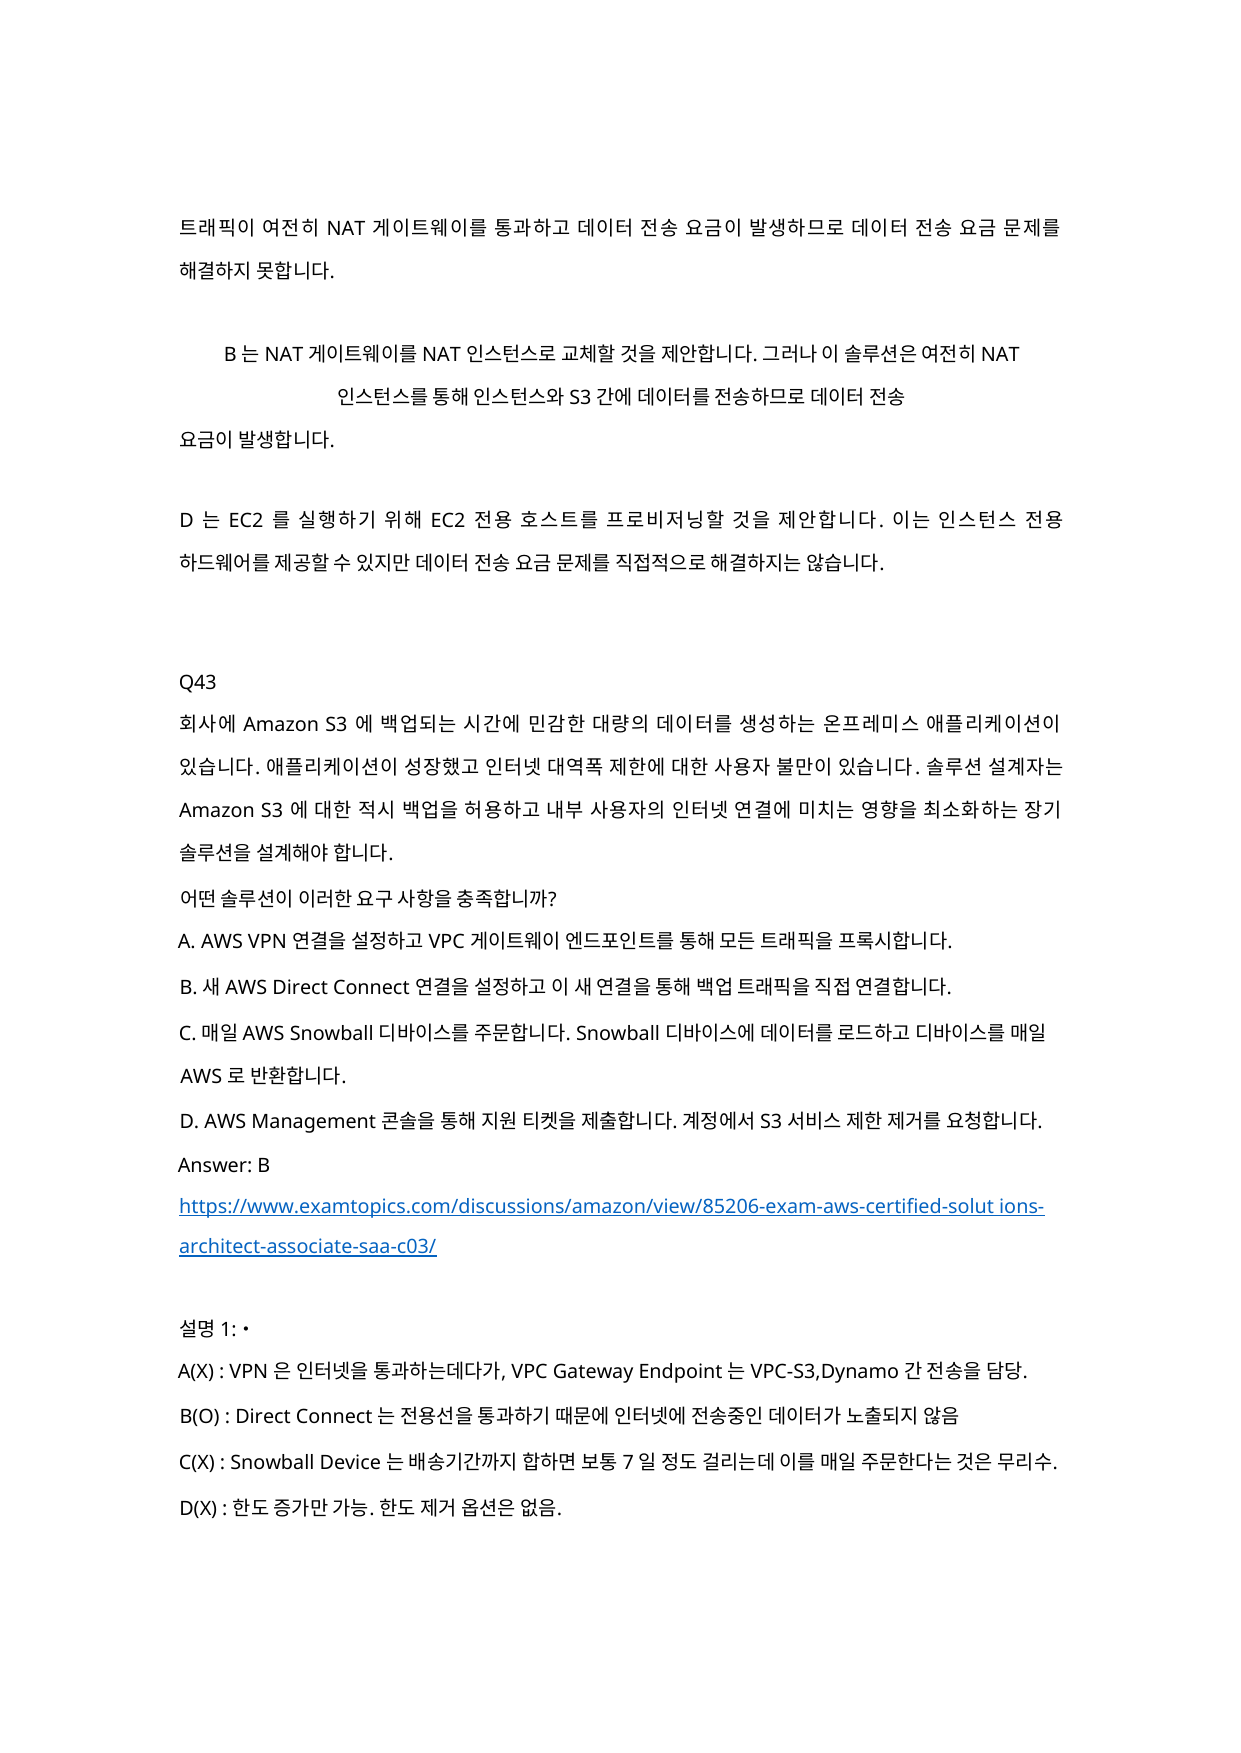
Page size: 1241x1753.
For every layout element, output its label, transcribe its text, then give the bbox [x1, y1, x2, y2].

text D(X) : 한도 증가만 가능. 한도 제거 옵션은 없음. [179, 1493, 1077, 1521]
text D 는 EC2 를 실행하기 위해 EC2 전용 호스트를 프로비저닝할 것을 제안합니다. 이는 인스턴스 전용 하드웨어를 제공할 수 있지만 데이터 전송 요금 문제를 직접적으로 해결하지는 않습니다. [179, 504, 1064, 576]
text A. AWS VPN 연결을 설정하고 VPC 게이트웨이 엔드포인트를 통해 모든 트래픽을 프록시합니다. [178, 925, 1064, 954]
text C. 매일 AWS Snowball 디바이스를 주문합니다. Snowball 디바이스에 데이터를 로드하고 디바이스를 매일 AWS 로 반환합니다. [179, 1017, 1064, 1089]
text 회사에 Amazon S3 에 백업되는 시간에 민감한 대량의 데이터를 생성하는 온프레미스 애플리케이션이 있습니다. 애플리케이션이 성장했고 인터넷 대역폭 제한에 대한 사용자 불만이 있습니다. 솔루션 설계자는 Amazon S3 에 대한 적시 백업을 허용하고 내부 사용자의 인터넷 연결에 미치는 영향을 최소화하는 장기 솔루션을 설계해야 합니다. [179, 708, 1064, 866]
text 어떤 솔루션이 이러한 요구 사항을 충족합니까? [180, 883, 1077, 912]
text B(O) : Direct Connect 는 전용선을 통과하기 때문에 인터넷에 전송중인 데이터가 노출되지 않음 [179, 1401, 1064, 1430]
text https://www.examtopics.com/discussions/amazon/view/85206-exam-aws-certified-solut ions-architect-associate-saa-c03/ [179, 1192, 1062, 1259]
text B 는 NAT 게이트웨이를 NAT 인스턴스로 교체할 것을 제안합니다. 그러나 이 솔루션은 여전히 NAT 인스턴스를 통해 인스턴스와 S3 간에 데이터를 전송하므로 데이터 전송 [179, 339, 1064, 410]
text 요금이 발생합니다. [179, 425, 1077, 453]
text D. AWS Management 콘솔을 통해 지원 티켓을 제출합니다. 계정에서 S3 서비스 제한 제거를 요청합니다. [179, 1106, 1064, 1135]
text B. 새 AWS Direct Connect 연결을 설정하고 이 새 연결을 통해 백업 트래픽을 직접 연결합니다. [179, 971, 1064, 1000]
text 설명 1:・ [179, 1313, 1077, 1342]
text Answer: B [178, 1152, 1077, 1179]
text A(X) : VPN 은 인터넷을 통과하는데다가, VPC Gateway Endpoint 는 VPC-S3,Dynamo 간 전송을 담당. [178, 1355, 1064, 1384]
text Q43 [178, 668, 1077, 695]
text C(X) : Snowball Device 는 배송기간까지 합하면 보통 7 일 정도 걸리는데 이를 매일 주문한다는 것은 무리수. [179, 1447, 1064, 1476]
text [178, 212, 1064, 284]
